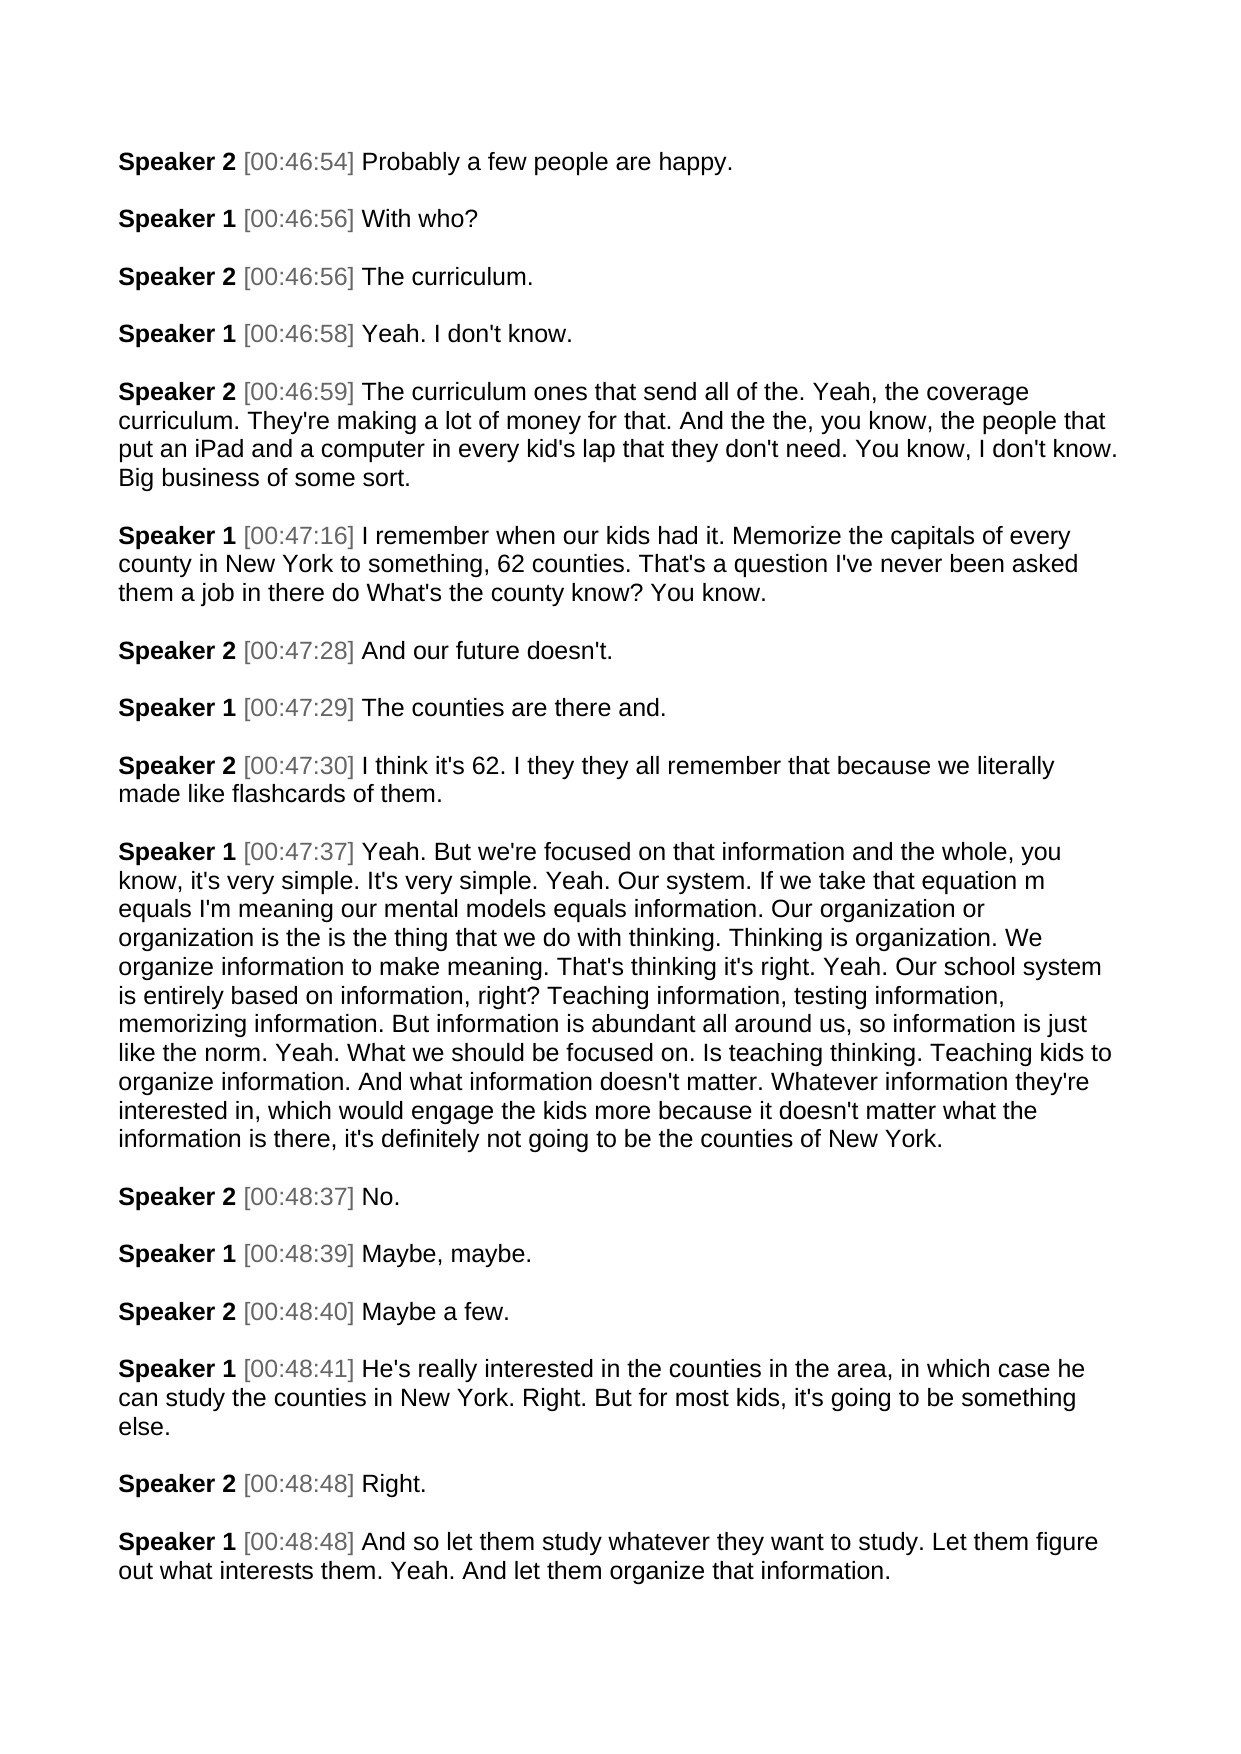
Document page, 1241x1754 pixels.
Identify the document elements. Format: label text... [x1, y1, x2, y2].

text Speaker 2 [00:47:28] And our future doesn't. [118, 636, 1122, 664]
text Speaker 2 [00:46:59] The curriculum ones that send all of the. Yeah, the coverage curriculum. They're making a lot of money for that. And the the, you know, the people that put an iPad and a computer in every kid's lap that they don't need. You know, I don't know. Big business of some sort. [118, 377, 1122, 492]
text Speaker 2 [00:48:37] No. [118, 1182, 1122, 1211]
text Speaker 2 [00:47:30] I think it's 62. I they they all remember that because we literally made like flashcards of them. [118, 751, 1122, 808]
text Speaker 2 [00:48:48] Right. [118, 1469, 1122, 1498]
text Speaker 1 [00:47:29] The counties are there and. [118, 693, 1122, 722]
text Speaker 1 [00:46:56] With who? [118, 204, 1122, 233]
text Speaker 2 [00:46:56] The curriculum. [118, 262, 1122, 291]
text Speaker 2 [00:46:54] Probably a few people are happy. [118, 147, 1122, 176]
text Speaker 1 [00:46:58] Yeah. I don't know. [118, 319, 1122, 348]
text Speaker 1 [00:48:41] He's really interested in the counties in the area, in which case he can study the counties in New York. Right. But for most kids, it's going to be something else. [118, 1354, 1122, 1441]
text Speaker 1 [00:48:48] And so let them study whatever they want to study. Let them figure out what interests them. Yeah. And let them organize that information. [118, 1527, 1122, 1584]
text Speaker 1 [00:47:16] I remember when our kids had it. Memorize the capitals of every county in New York to something, 62 counties. That's a question I've never been asked them a job in there do What's the county know? You know. [118, 521, 1122, 607]
text Speaker 1 [00:47:37] Yeah. But we're focused on that information and the whole, you know, it's very simple. It's very simple. Yeah. Our system. If we take that equation m equals I'm meaning our mental models equals information. Our organization or organization is the is the thing that we do with thinking. Thinking is organization. We organize information to make meaning. That's thinking it's right. Yeah. Our school system is entirely based on information, right? Teaching information, testing information, memorizing information. But information is abundant all around us, so information is just like the norm. Yeah. What we should be focused on. Is teaching thinking. Teaching kids to organize information. And what information doesn't matter. Whatever information they're interested in, which would engage the kids more because it doesn't matter what the information is there, it's definitely not going to be the counties of New York. [118, 837, 1122, 1153]
text Speaker 2 [00:48:40] Maybe a few. [118, 1297, 1122, 1326]
text Speaker 1 [00:48:39] Maybe, maybe. [118, 1239, 1122, 1268]
